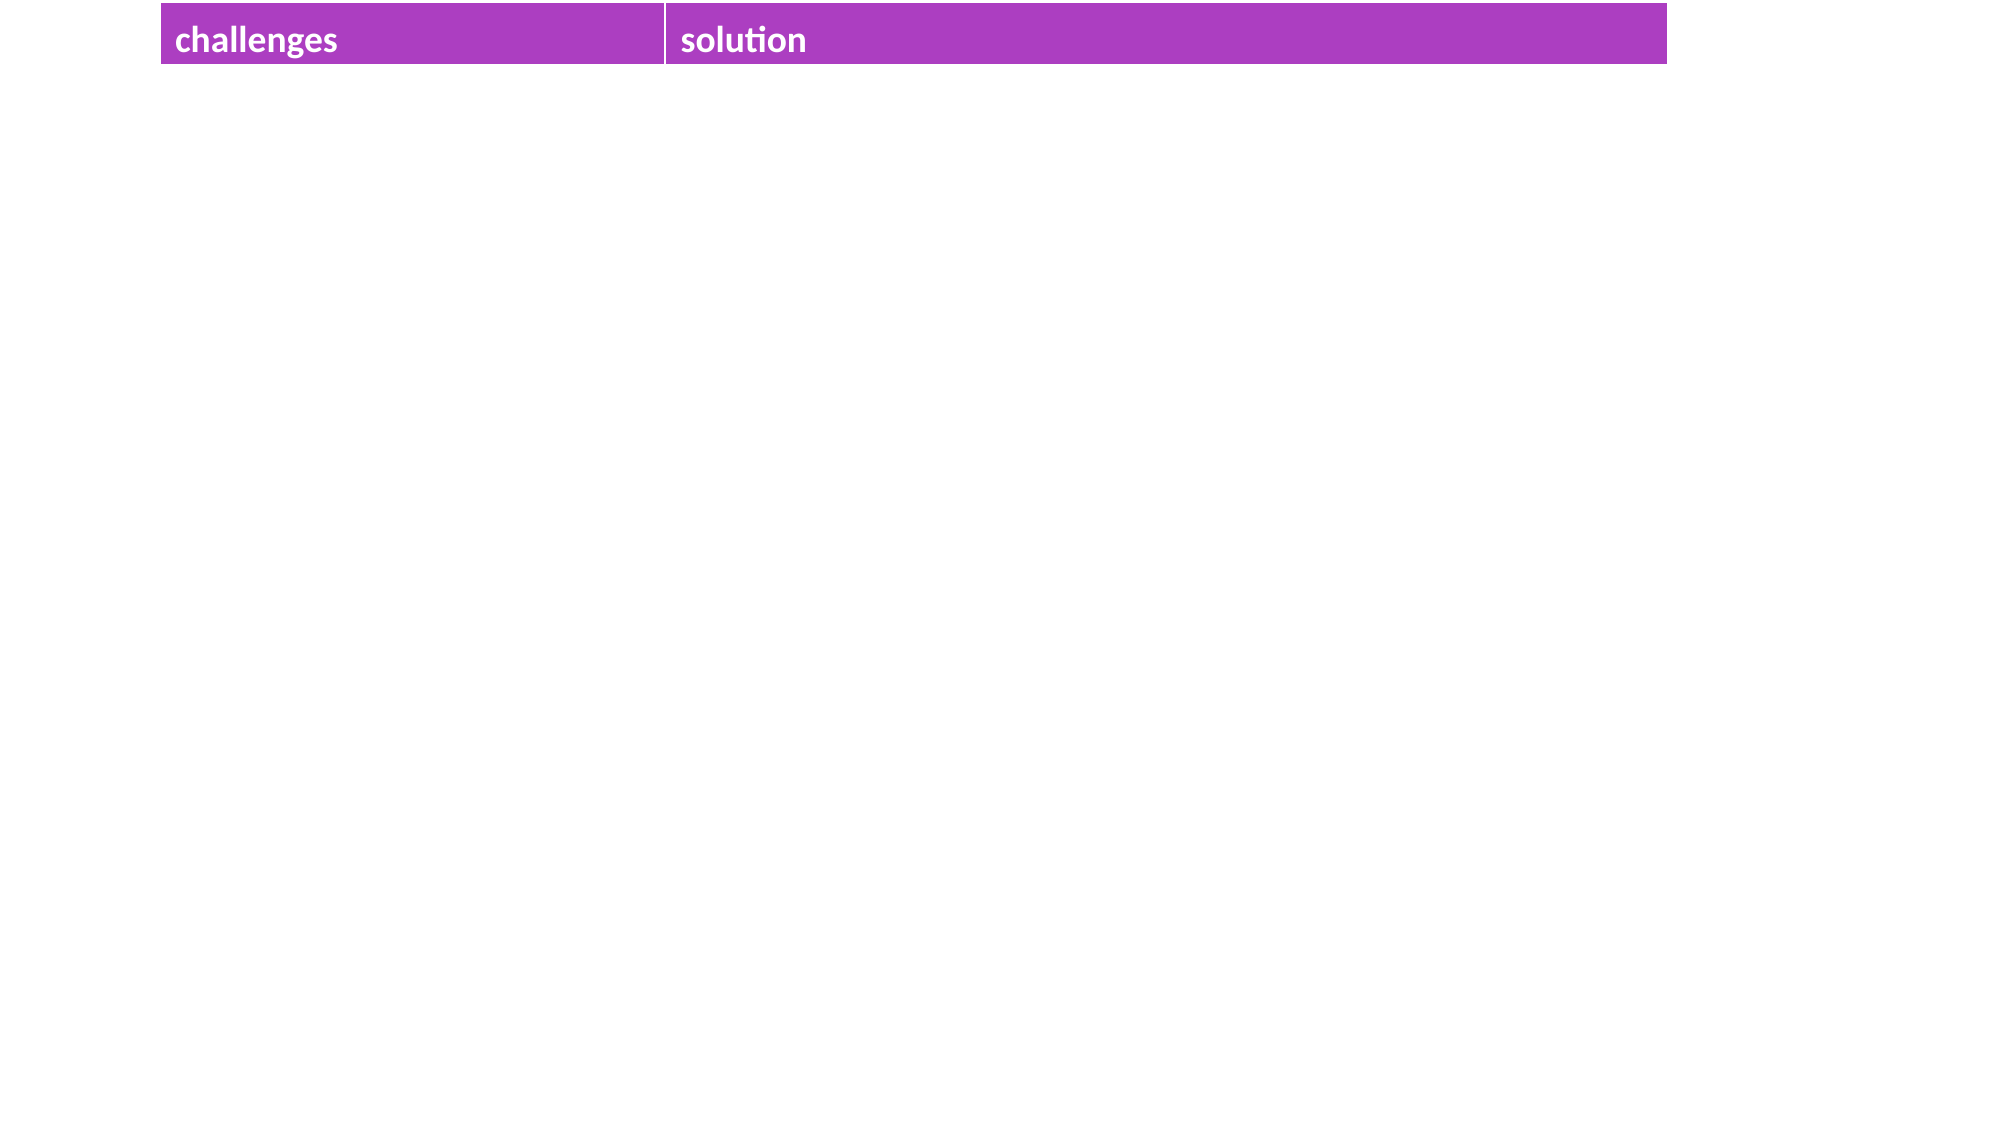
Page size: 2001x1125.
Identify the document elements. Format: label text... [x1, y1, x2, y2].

table_header challenges [161, 3, 664, 64]
table_header solution [666, 3, 1667, 64]
